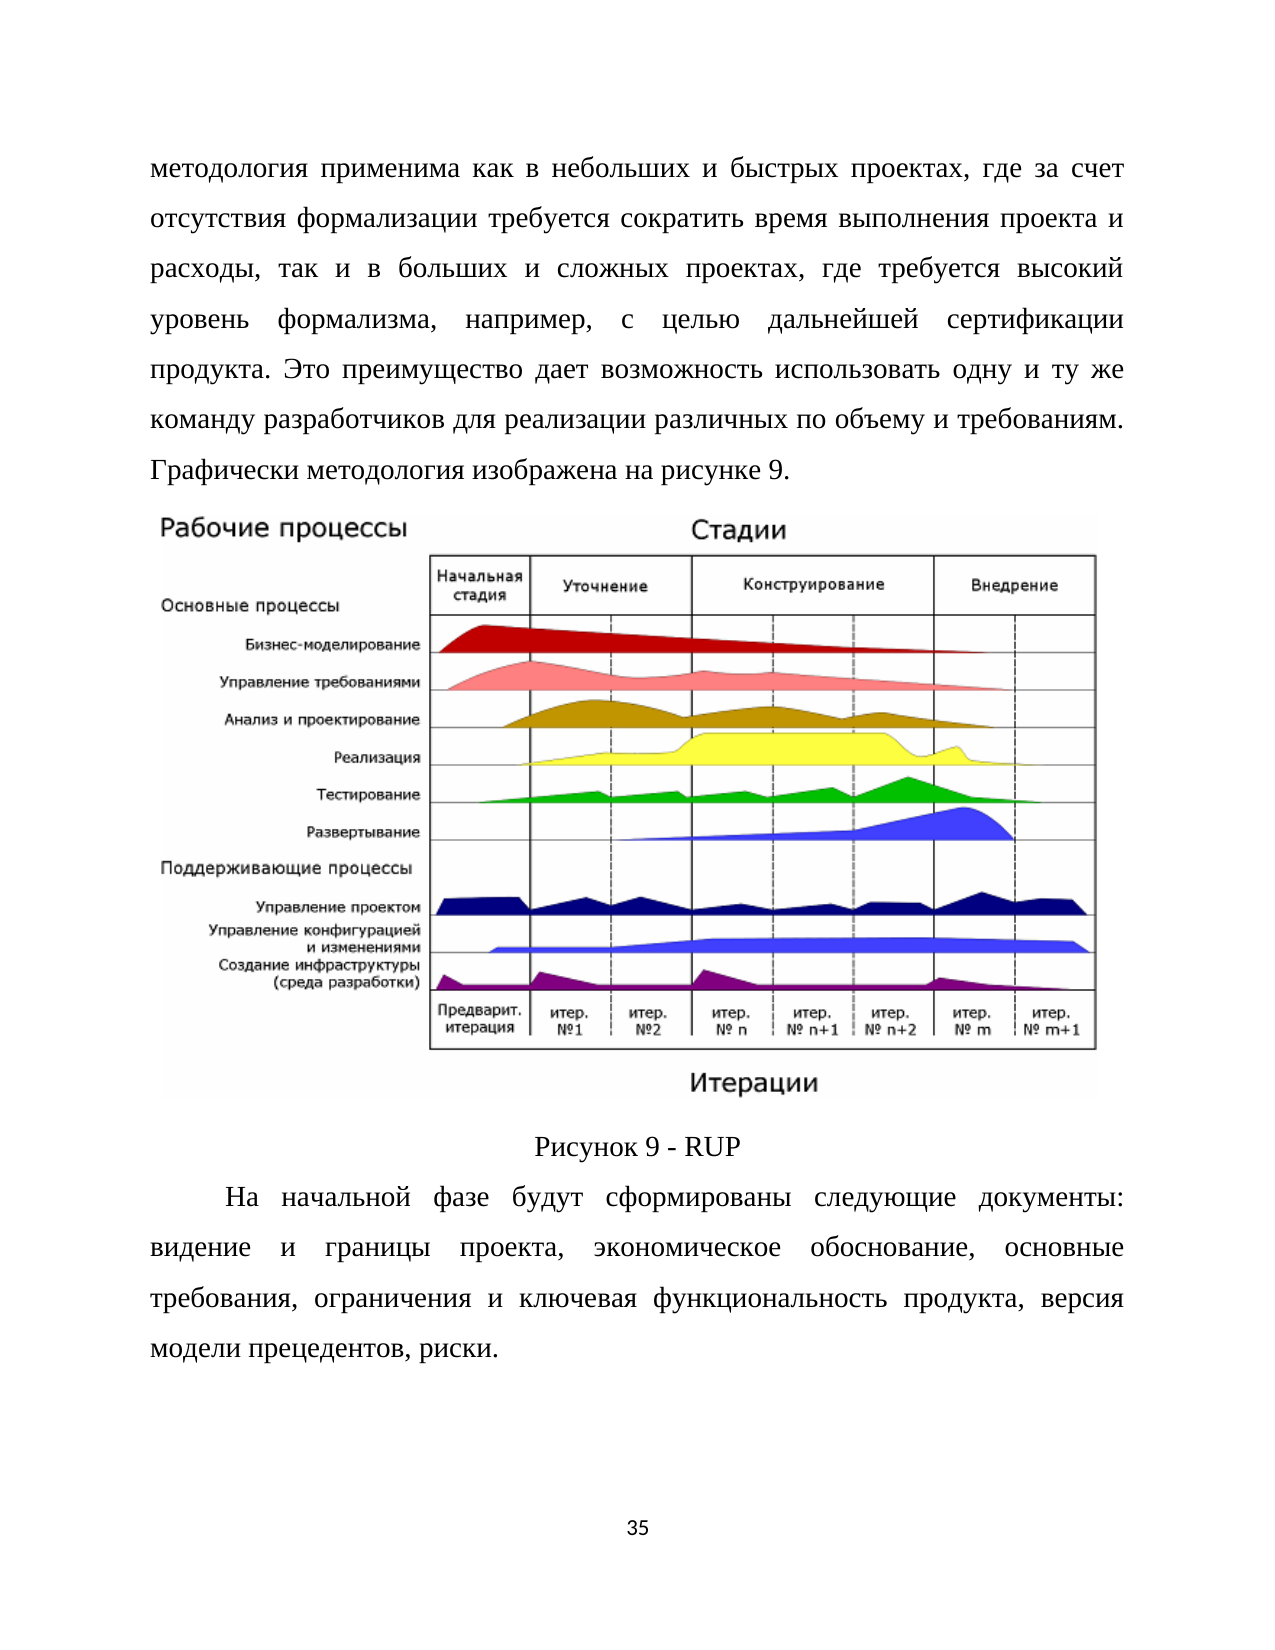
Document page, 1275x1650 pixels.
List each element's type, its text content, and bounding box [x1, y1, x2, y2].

text На начальной фазе будут сформированы следующие документы: видение и границы проекта, экономическое обоснование, основные требования, ограничения и ключевая функциональность продукта, версия модели прецедентов, риски. [150, 1179, 1125, 1363]
picture [150, 502, 1125, 1115]
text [150, 150, 1125, 485]
text Рисунок 9 - RUP [150, 1129, 1125, 1162]
